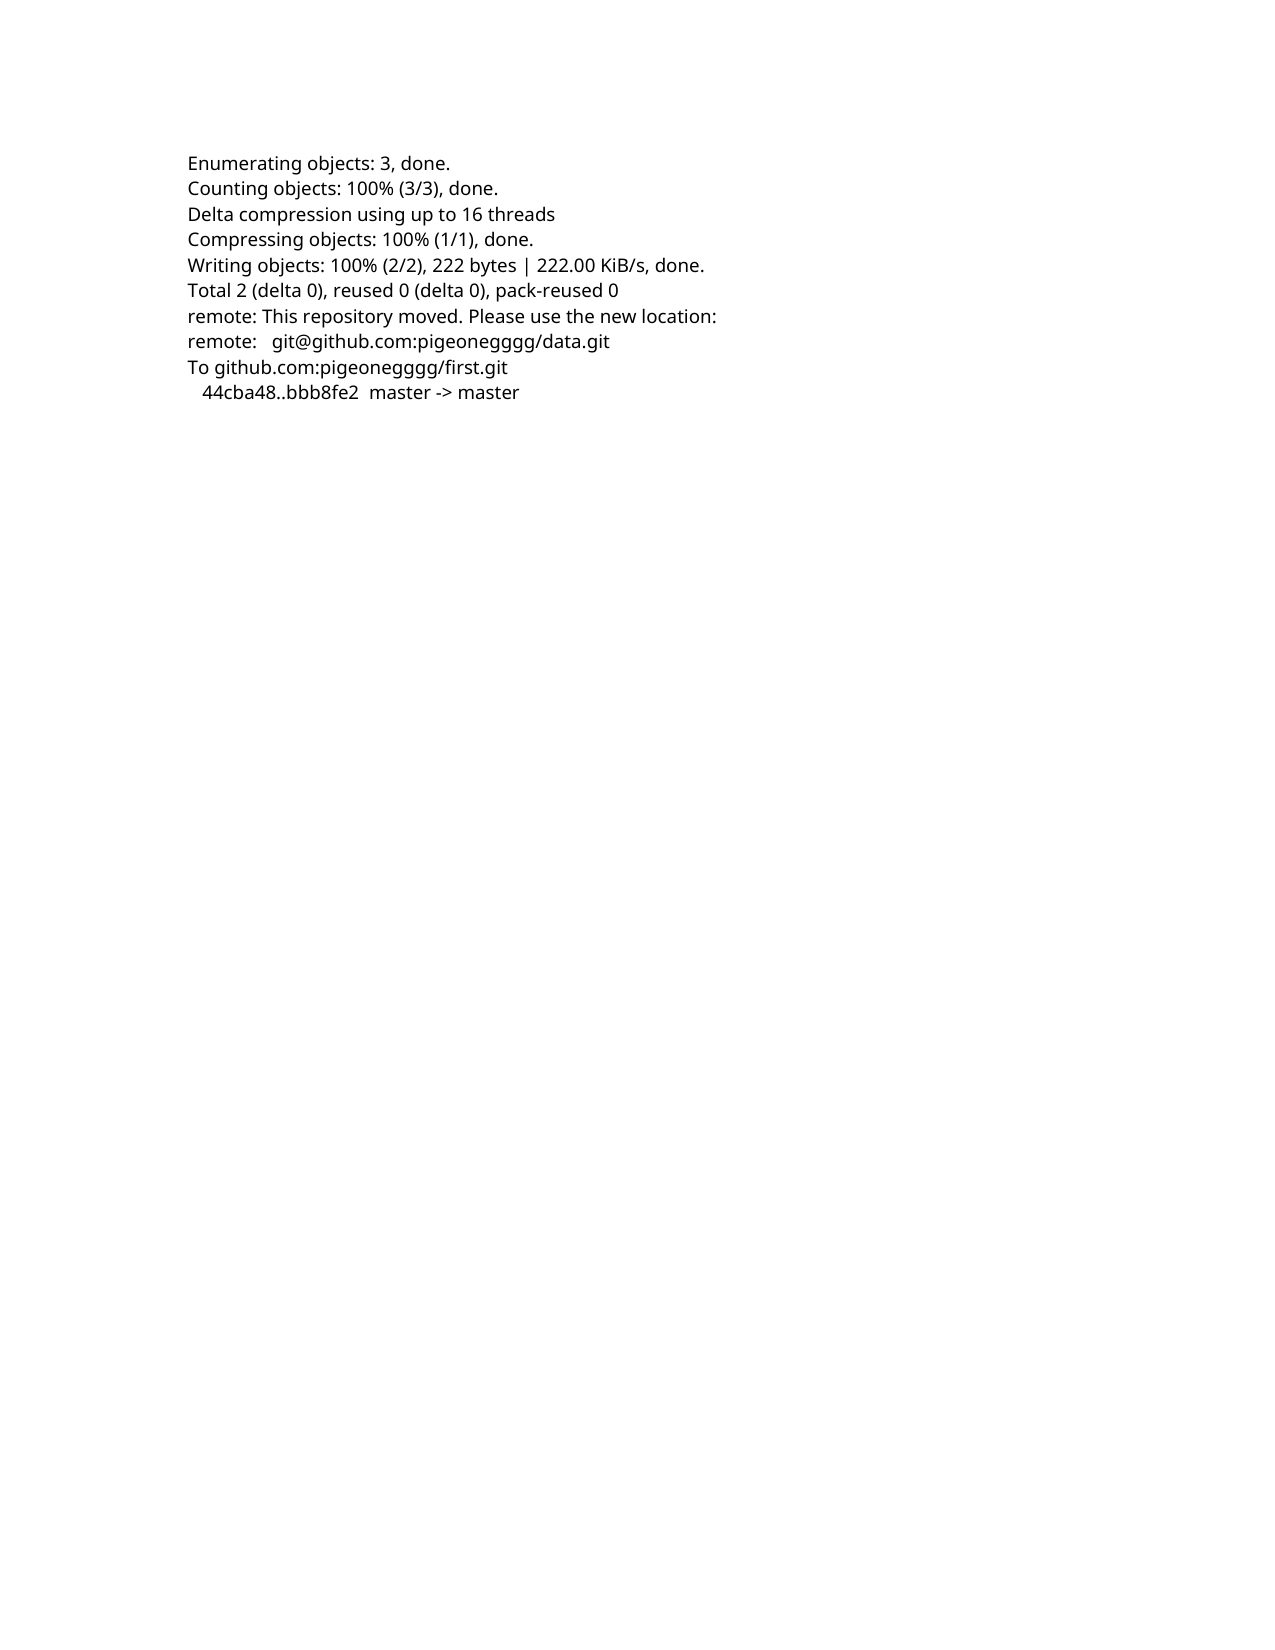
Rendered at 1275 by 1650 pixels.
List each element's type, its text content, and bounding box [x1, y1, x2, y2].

text Compressing objects: 100% (1/1), done. [187, 227, 1087, 252]
text 44cba48..bbb8fe2 master -> master [187, 380, 1087, 405]
text Counting objects: 100% (3/3), done. [187, 176, 1087, 201]
text Total 2 (delta 0), reused 0 (delta 0), pack-reused 0 [187, 278, 1087, 303]
text To github.com:pigeonegggg/first.git [187, 354, 1087, 380]
text Delta compression using up to 16 threads [187, 201, 1087, 227]
text remote: This repository moved. Please use the new location: [187, 303, 1087, 329]
text Writing objects: 100% (2/2), 222 bytes | 222.00 KiB/s, done. [187, 252, 1087, 278]
text remote: git@github.com:pigeonegggg/data.git [187, 329, 1087, 354]
text Enumerating objects: 3, done. [187, 150, 1087, 176]
